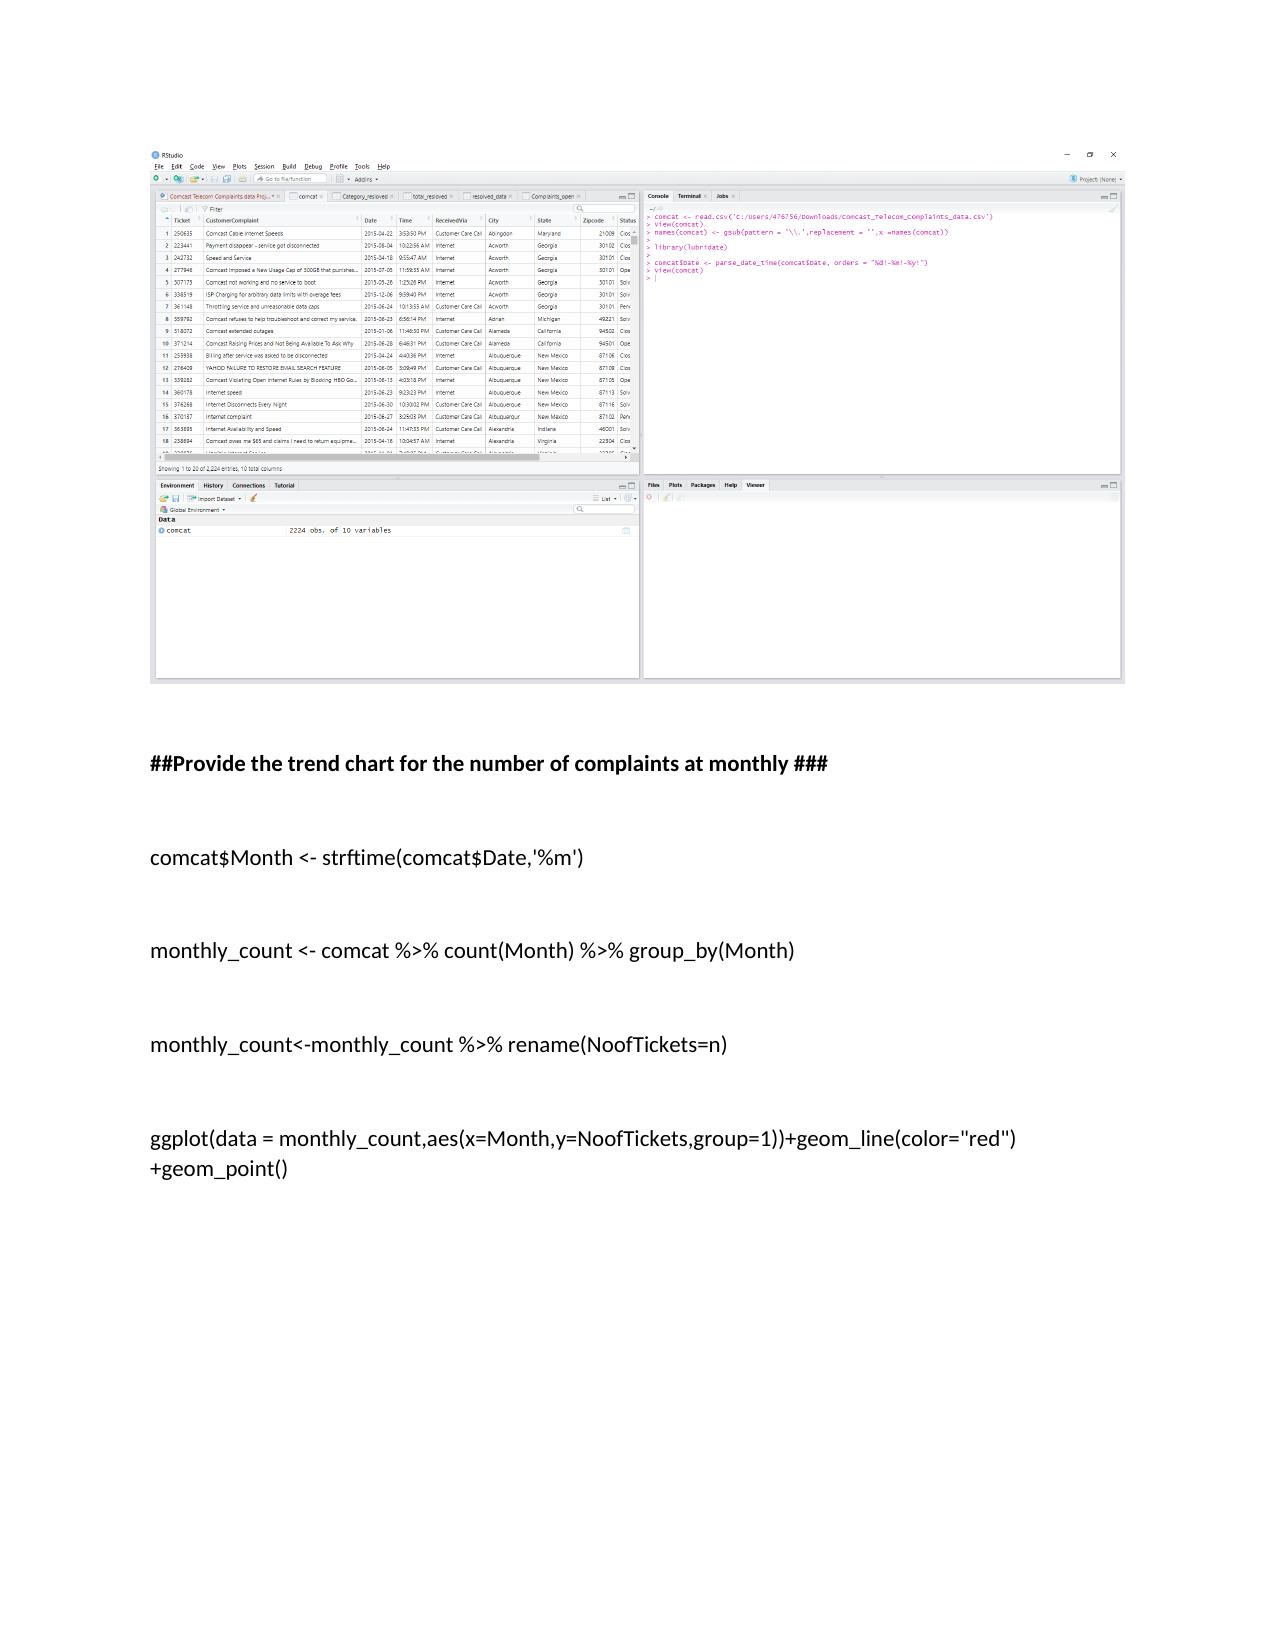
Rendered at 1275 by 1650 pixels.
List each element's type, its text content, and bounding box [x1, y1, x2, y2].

text monthly_count <- comcat %>% count(Month) %>% group_by(Month) [150, 936, 1125, 964]
text ggplot(data = monthly_count,aes(x=Month,y=NoofTickets,group=1))+geom_line(color="red")+geom_point() [150, 1124, 1125, 1182]
text comcat$Month <- strftime(comcat$Date,'%m') [150, 843, 1125, 871]
picture [150, 150, 1125, 684]
text ##Provide the trend chart for the number of complaints at monthly ### [150, 749, 1125, 777]
text monthly_count<-monthly_count %>% rename(NoofTickets=n) [150, 1030, 1125, 1058]
